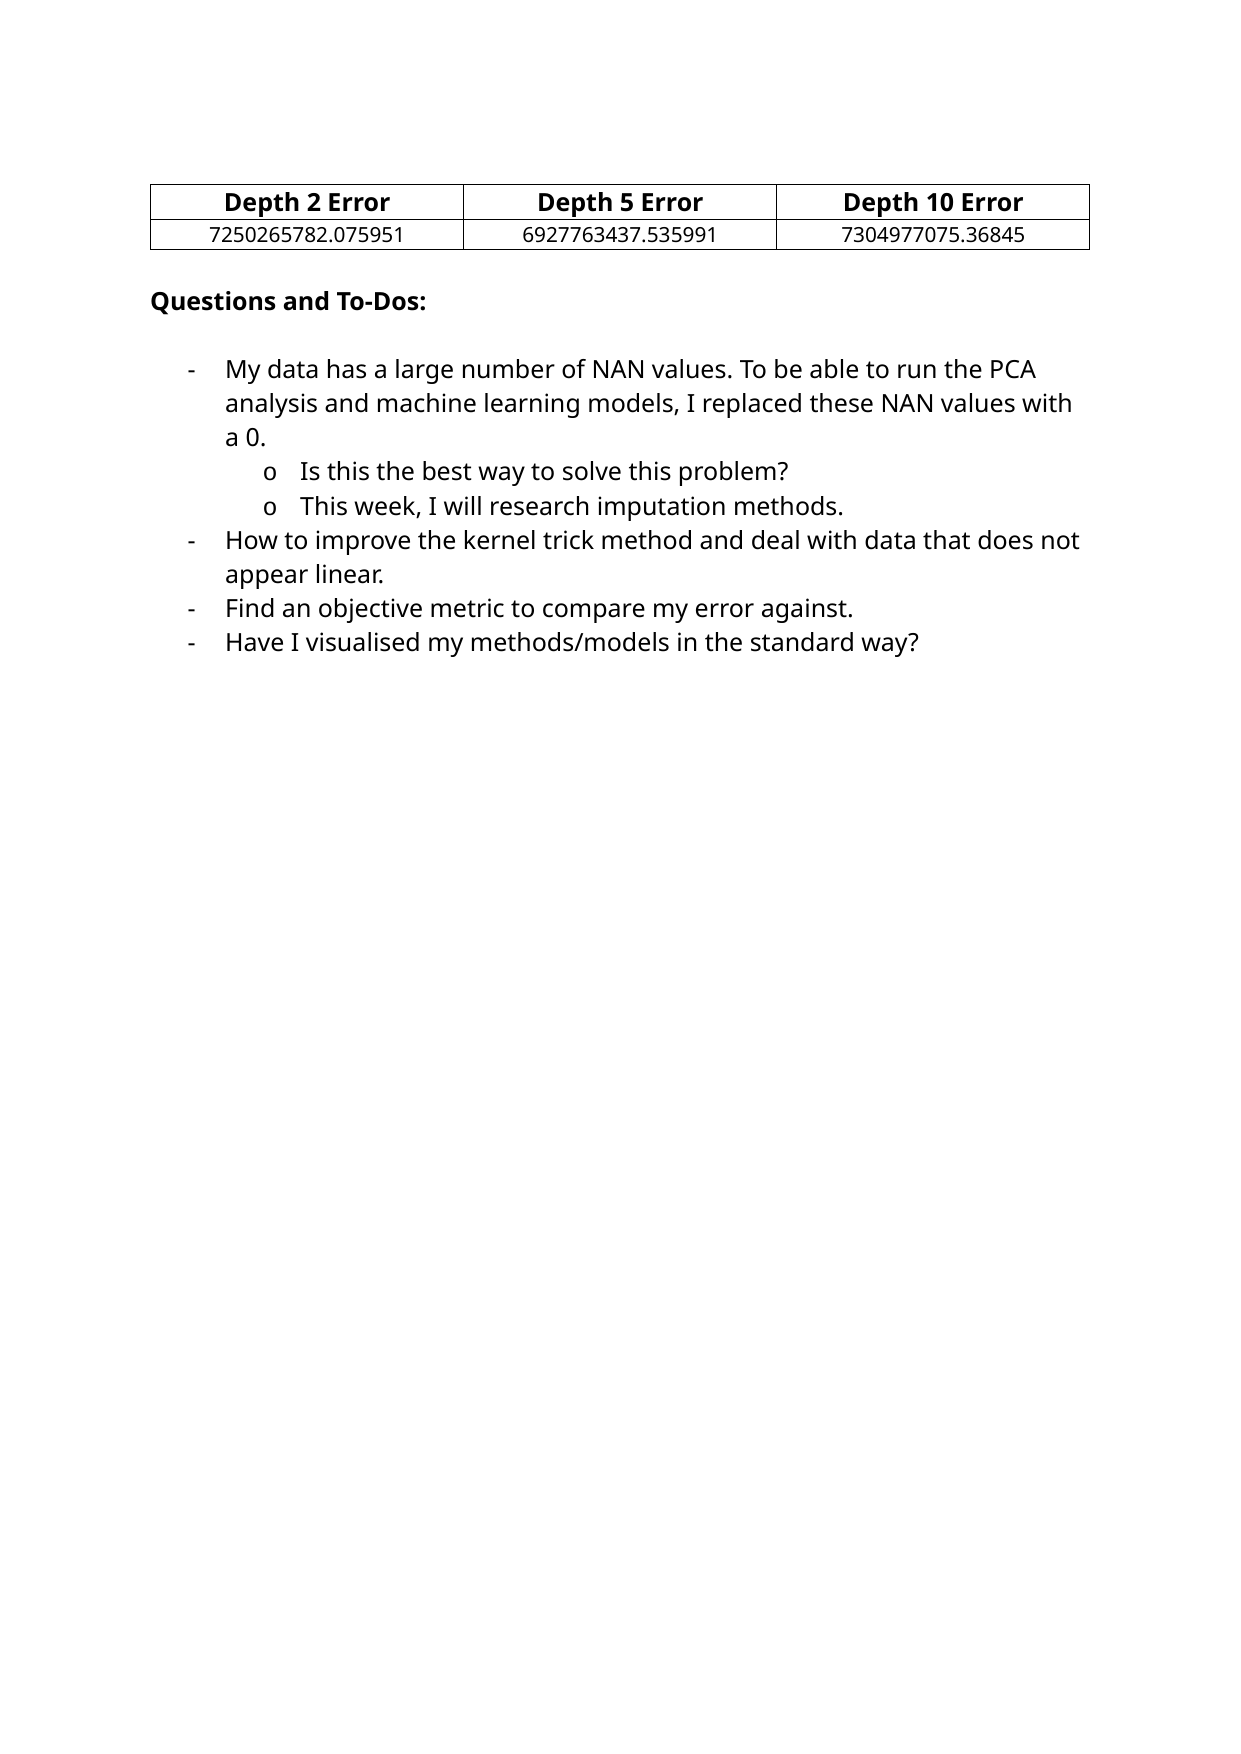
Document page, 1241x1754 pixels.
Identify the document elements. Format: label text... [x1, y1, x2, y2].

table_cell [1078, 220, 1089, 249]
table_header Depth 5 Error [464, 185, 776, 219]
list My data has a large number of NAN values. To be able to run the PCA analysis and machine learning models, I replaced these NAN values with a 0. [187, 352, 1090, 454]
list This week, I will research imputation methods. [262, 488, 1090, 523]
list Is this the best way to solve this problem? [262, 454, 1090, 488]
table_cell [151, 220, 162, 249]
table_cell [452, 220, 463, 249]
text Questions and To-Dos: [150, 284, 1090, 318]
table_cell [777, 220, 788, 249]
table_header Depth 10 Error [777, 185, 1089, 219]
list Have I visualised my methods/models in the standard way? [187, 625, 1090, 659]
list Find an objective metric to compare my error against. [187, 591, 1090, 625]
list How to improve the kernel trick method and deal with data that does not appear linear. [187, 523, 1090, 591]
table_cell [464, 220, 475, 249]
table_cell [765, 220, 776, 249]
table_header Depth 2 Error [151, 185, 463, 219]
